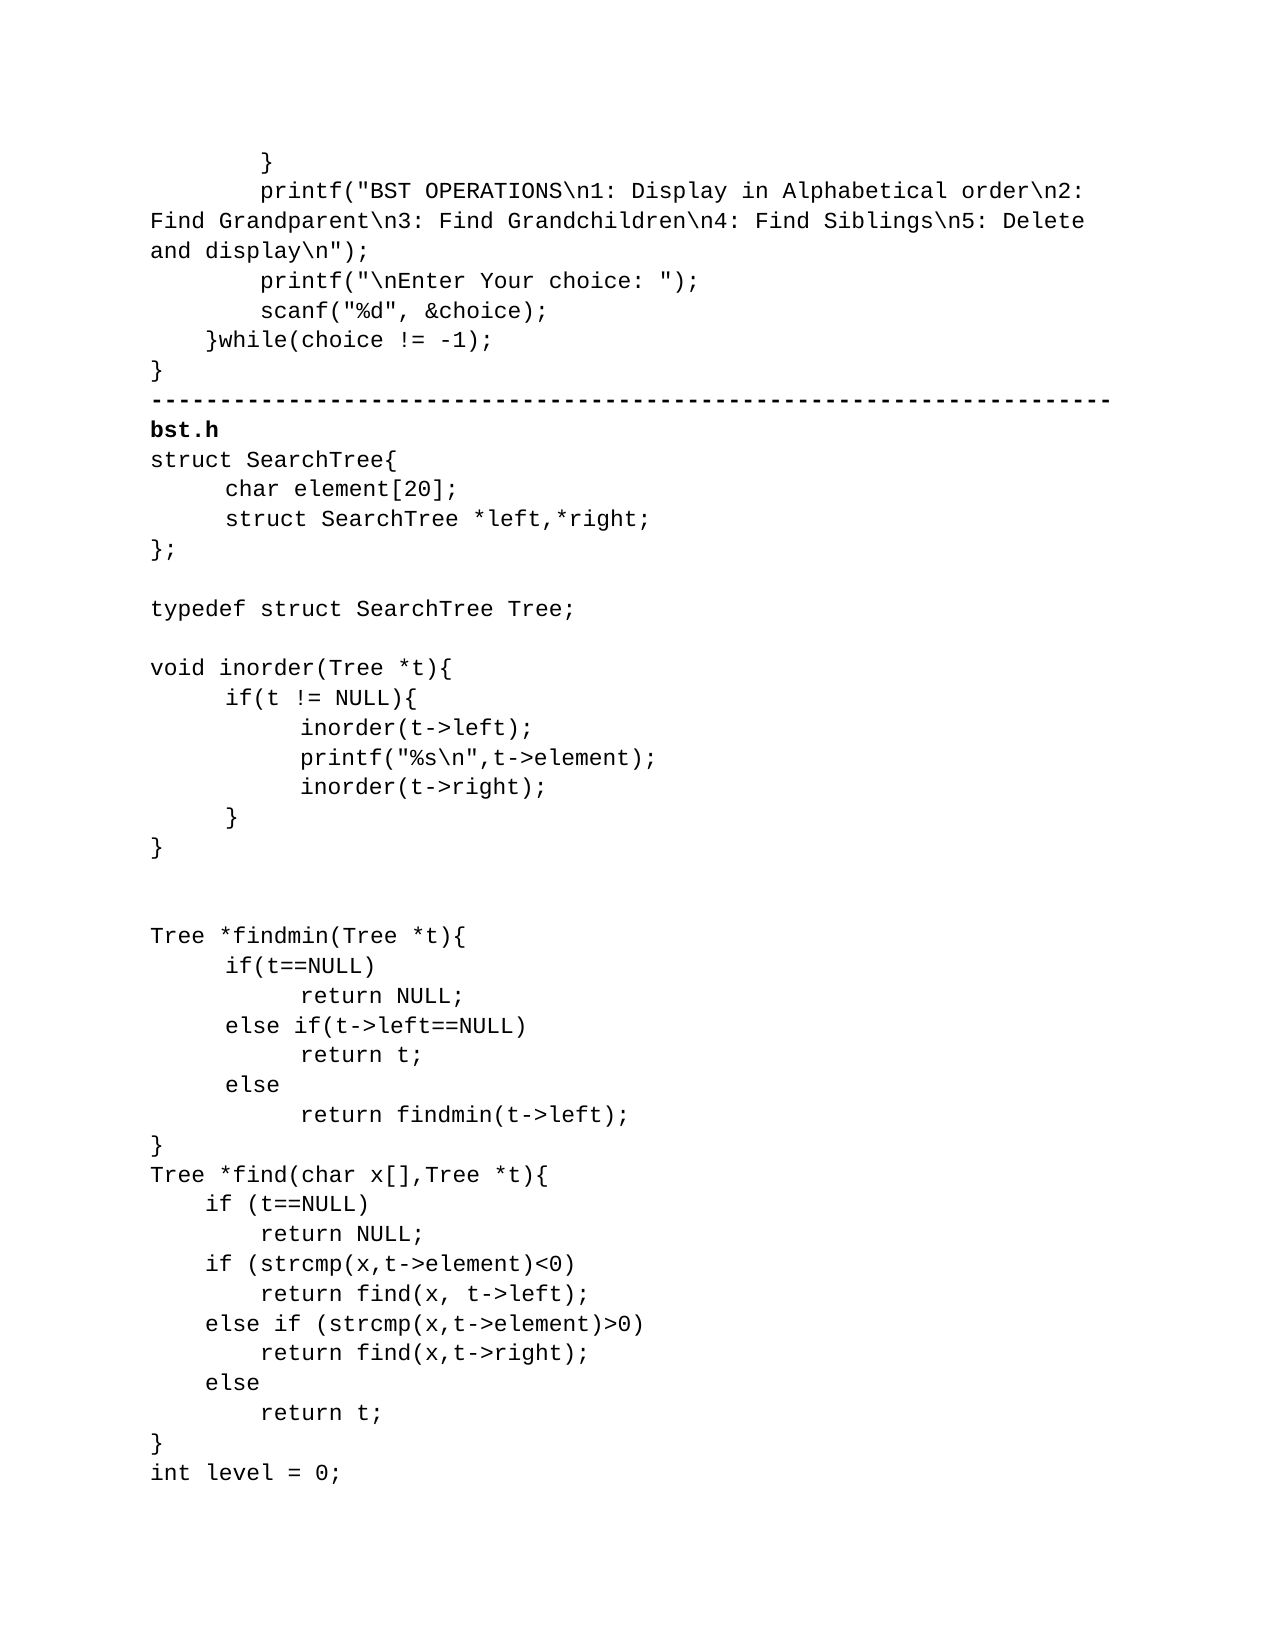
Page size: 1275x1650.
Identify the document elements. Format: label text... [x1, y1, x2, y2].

text return NULL; [150, 984, 1125, 1010]
text } [150, 150, 1125, 176]
text return find(x, t->left); [150, 1282, 1125, 1308]
text } [150, 835, 1125, 861]
text printf("BST OPERATIONS\n1: Display in Alphabetical order\n2: Find Grandparent\n3: Find Grandchildren\n4: Find Siblings\n5: Delete and display\n"); [150, 180, 1125, 265]
text inorder(t->right); [150, 776, 1125, 802]
text if (t==NULL) [150, 1193, 1125, 1219]
text printf("%s\n",t->element); [150, 746, 1125, 772]
text else [150, 1073, 1125, 1099]
text } [150, 805, 1125, 831]
text if(t != NULL){ [150, 686, 1125, 712]
text else [150, 1371, 1125, 1397]
text return NULL; [150, 1222, 1125, 1248]
text Tree *find(char x[],Tree *t){ [150, 1163, 1125, 1189]
text }while(choice != -1); [150, 329, 1125, 355]
text typedef struct SearchTree Tree; [150, 597, 1125, 623]
text struct SearchTree{ [150, 448, 1125, 474]
text } [150, 358, 1125, 384]
text return findmin(t->left); [150, 1103, 1125, 1129]
text } [150, 1133, 1125, 1159]
text Tree *findmin(Tree *t){ [150, 924, 1125, 951]
text return t; [150, 1401, 1125, 1427]
text void inorder(Tree *t){ [150, 656, 1125, 682]
text return find(x,t->right); [150, 1342, 1125, 1368]
text char element[20]; [150, 478, 1125, 504]
text ----------------------------------------------------------------------bst.h [150, 388, 1125, 444]
text if (strcmp(x,t->element)<0) [150, 1252, 1125, 1278]
text scanf("%d", &choice); [150, 299, 1125, 325]
text else if (strcmp(x,t->element)>0) [150, 1312, 1125, 1338]
text else if(t->left==NULL) [150, 1014, 1125, 1040]
text if(t==NULL) [150, 954, 1125, 980]
text struct SearchTree *left,*right; [150, 507, 1125, 533]
text }; [150, 537, 1125, 563]
text int level = 0; [150, 1461, 1125, 1487]
text inorder(t->left); [150, 716, 1125, 742]
text printf("\nEnter Your choice: "); [150, 269, 1125, 295]
text return t; [150, 1044, 1125, 1070]
text } [150, 1431, 1125, 1457]
